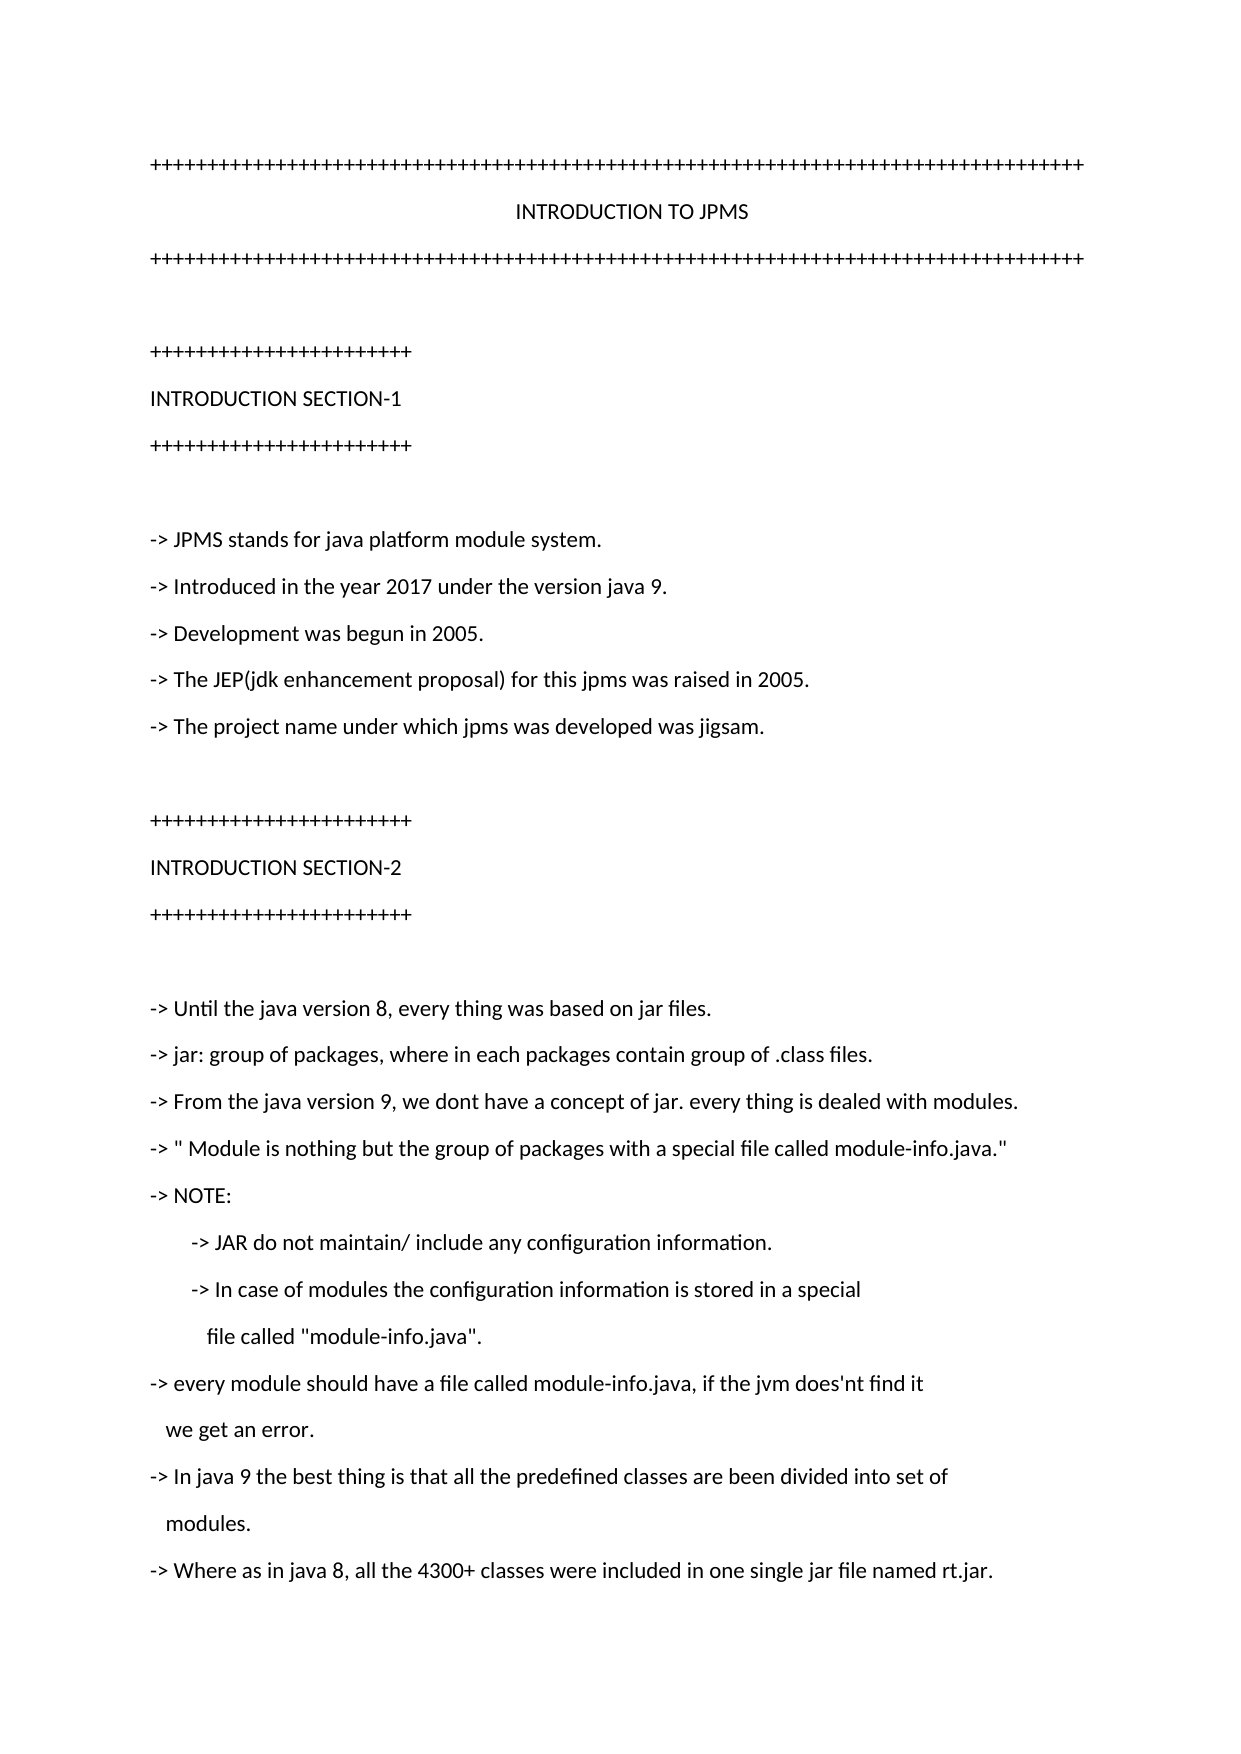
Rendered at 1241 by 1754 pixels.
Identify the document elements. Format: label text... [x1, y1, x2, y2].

text INTRODUCTION SECTION-2 [150, 853, 1090, 881]
text -> Where as in java 8, all the 4300+ classes were included in one single jar file named rt.jar. [150, 1556, 1090, 1584]
text modules. [150, 1509, 1090, 1537]
text -> Until the java version 8, every thing was based on jar files. [150, 994, 1090, 1022]
text -> Introduced in the year 2017 under the version java 9. [150, 572, 1090, 600]
text we get an error. [150, 1416, 1090, 1444]
text INTRODUCTION TO JPMS [150, 197, 1090, 225]
text +++++++++++++++++++++++ [150, 431, 1090, 459]
text -> JPMS stands for java platform module system. [150, 525, 1090, 553]
text +++++++++++++++++++++++ [150, 337, 1090, 366]
text +++++++++++++++++++++++ [150, 806, 1090, 834]
text file called "module-info.java". [150, 1322, 1090, 1350]
text -> " Module is nothing but the group of packages with a special file called module-info.java." [150, 1134, 1090, 1162]
text -> The JEP(jdk enhancement proposal) for this jpms was raised in 2005. [150, 666, 1090, 694]
text -> every module should have a file called module-info.java, if the jvm does'nt find it [150, 1369, 1090, 1397]
text -> In java 9 the best thing is that all the predefined classes are been divided into set of [150, 1462, 1090, 1491]
text -> jar: group of packages, where in each packages contain group of .class files. [150, 1041, 1090, 1069]
text -> Development was begun in 2005. [150, 619, 1090, 647]
text -> In case of modules the configuration information is stored in a special [150, 1275, 1090, 1303]
text INTRODUCTION SECTION-1 [150, 384, 1090, 412]
text ++++++++++++++++++++++++++++++++++++++++++++++++++++++++++++++++++++++++++++++++++ [150, 150, 1090, 178]
text -> JAR do not maintain/ include any configuration information. [150, 1228, 1090, 1256]
text +++++++++++++++++++++++ [150, 900, 1090, 928]
text -> The project name under which jpms was developed was jigsam. [150, 712, 1090, 741]
text -> From the java version 9, we dont have a concept of jar. every thing is dealed with modules. [150, 1087, 1090, 1116]
text ++++++++++++++++++++++++++++++++++++++++++++++++++++++++++++++++++++++++++++++++++ [150, 244, 1090, 272]
text -> NOTE: [150, 1181, 1090, 1209]
